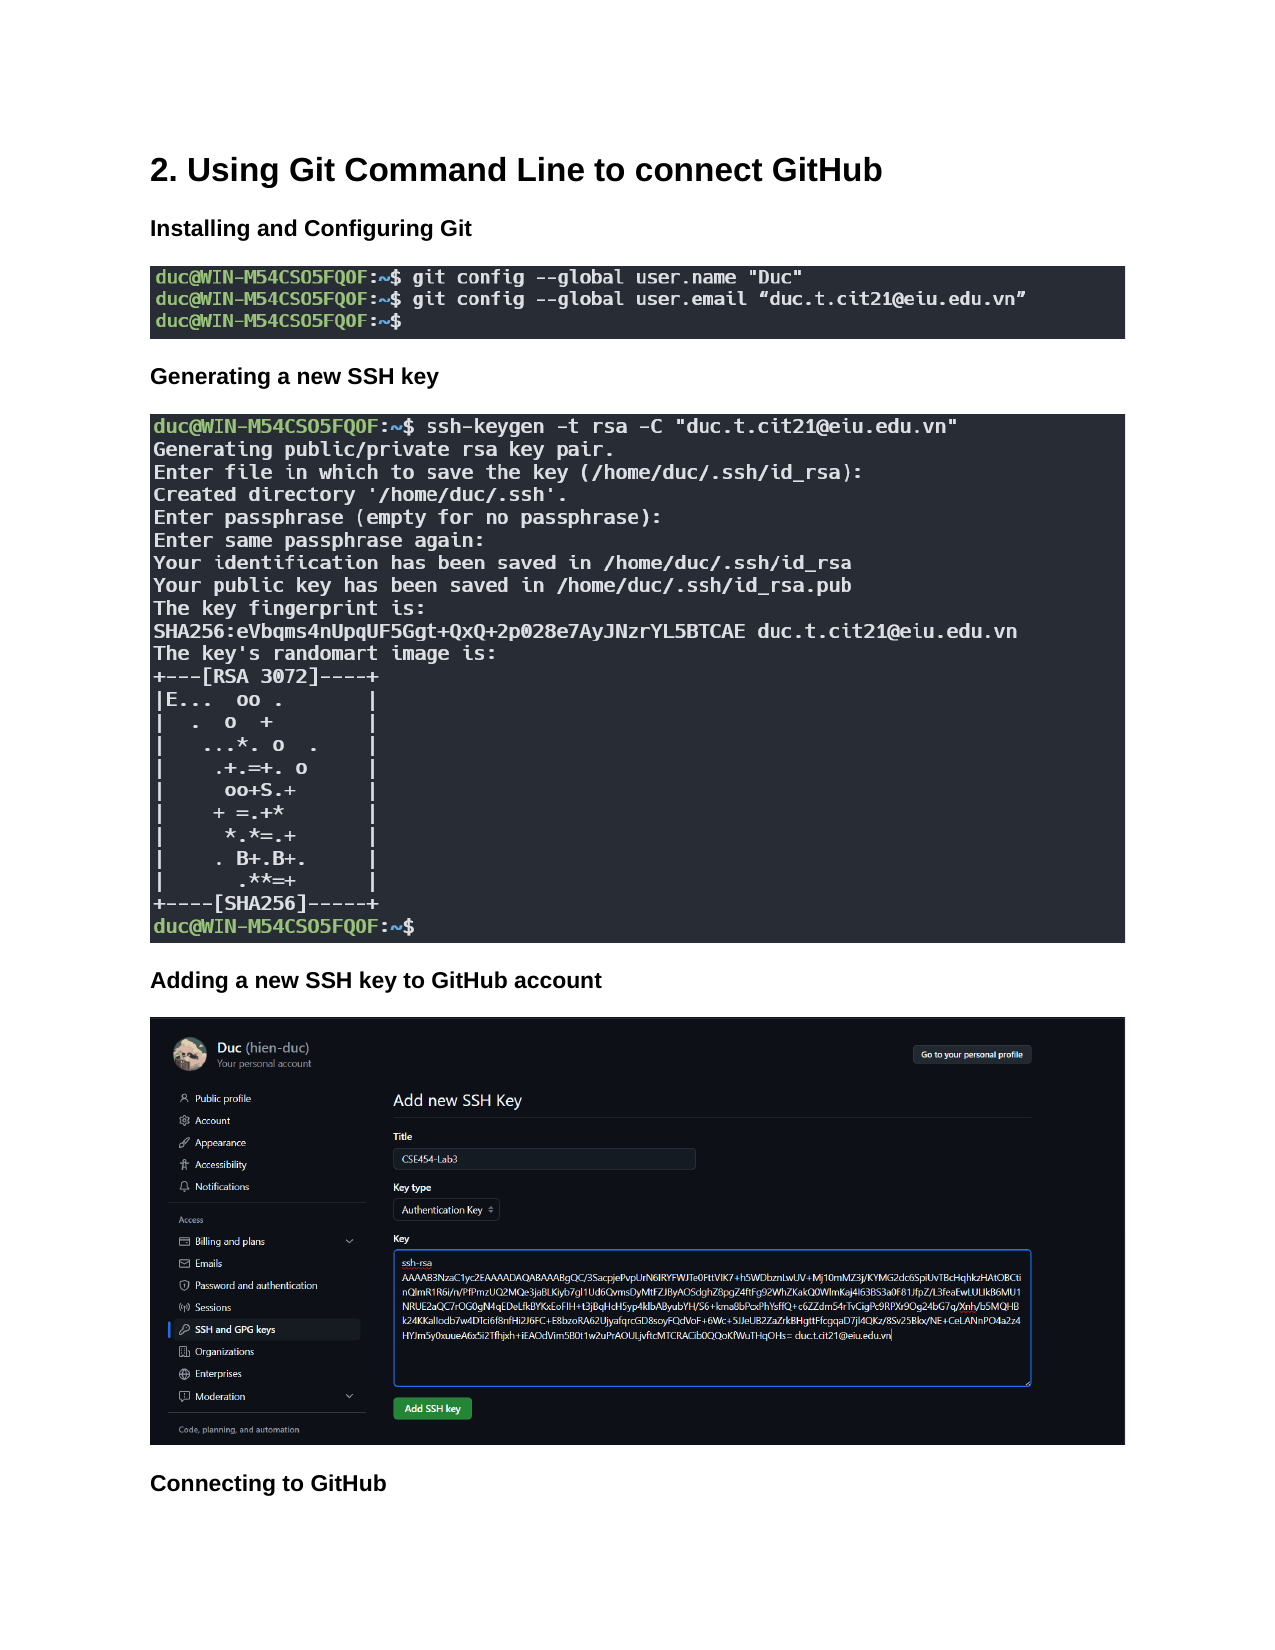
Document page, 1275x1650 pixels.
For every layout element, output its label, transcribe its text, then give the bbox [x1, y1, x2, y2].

picture [150, 266, 1125, 339]
text Generating a new SSH key [150, 363, 1125, 389]
text Installing and Configuring Git [150, 215, 1125, 241]
text Connecting to GitHub [150, 1469, 1125, 1496]
text 2. Using Git Command Line to connect GitHub [150, 150, 1125, 188]
text Adding a new SSH key to GitHub account [150, 967, 1125, 993]
picture [150, 414, 1125, 943]
picture [150, 1017, 1125, 1445]
